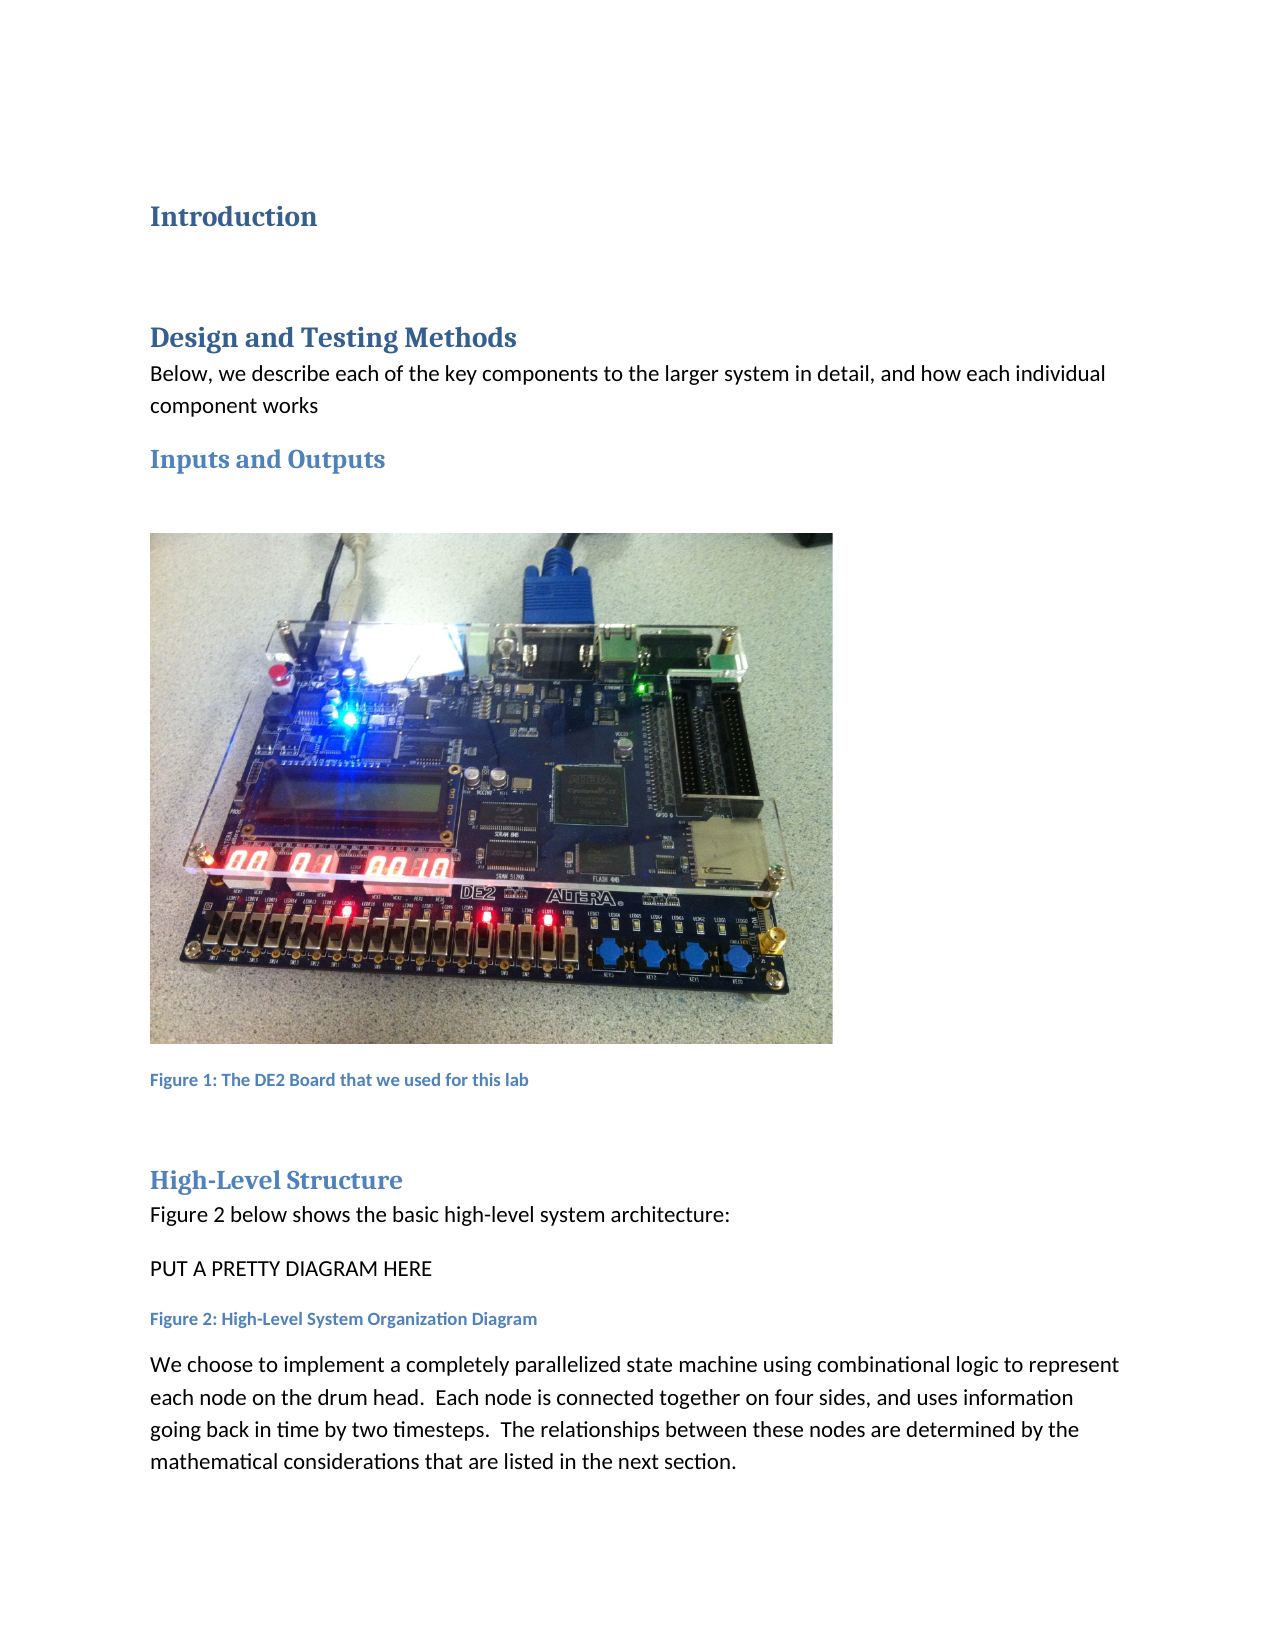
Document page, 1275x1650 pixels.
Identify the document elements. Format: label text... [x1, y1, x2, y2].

subtitle High-Level Structure [150, 1165, 1125, 1196]
subtitle Inputs and Outputs [150, 444, 1125, 476]
text We choose to implement a completely parallelized state machine using combinational logic to represent each node on the drum head. Each node is connected together on four sides, and uses information going back in time by two timesteps. The relationships between these nodes are determined by the mathematical considerations that are listed in the next section. [150, 1350, 1125, 1475]
subtitle Introduction [150, 200, 1125, 233]
text PUT A PRETTY DIAGRAM HERE [150, 1254, 1125, 1282]
subtitle Design and Testing Methods [150, 321, 1125, 354]
picture [150, 533, 833, 1044]
text Figure : The DE2 Board that we used for this lab [150, 1068, 1125, 1091]
text Figure : High-Level System Organization Diagram [150, 1307, 1125, 1329]
text Figure 2 below shows the basic high-level system architecture: [150, 1201, 1125, 1229]
text Below, we describe each of the key components to the larger system in detail, and how each individual component works [150, 359, 1125, 419]
